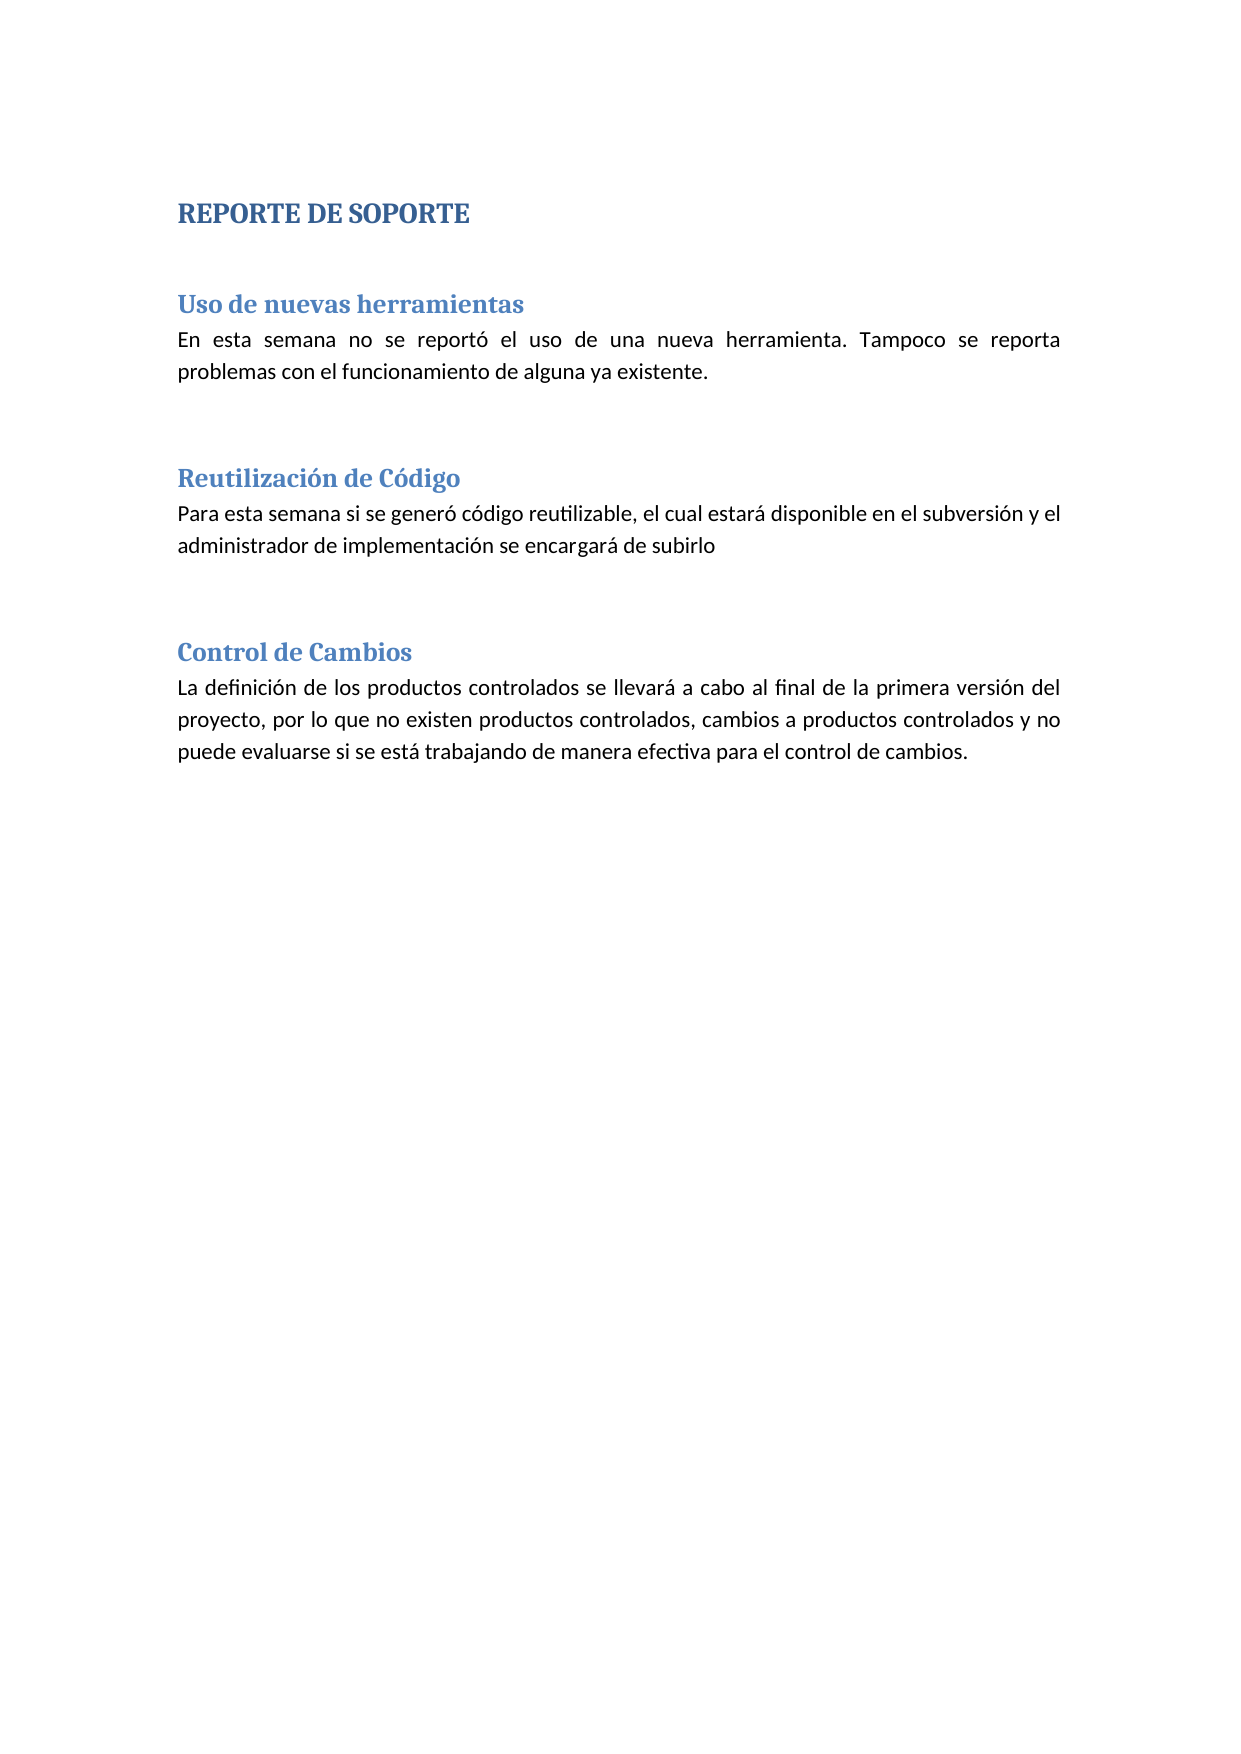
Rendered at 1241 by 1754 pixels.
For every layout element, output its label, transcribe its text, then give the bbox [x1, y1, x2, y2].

subtitle REPORTE DE SOPORTE [177, 198, 1063, 231]
subtitle Uso de nuevas herramientas [177, 289, 1063, 320]
text La definición de los productos controlados se llevará a cabo al final de la primera versión del proyecto, por lo que no existen productos controlados, cambios a productos controlados y no puede evaluarse si se está trabajando de manera efectiva para el control de cambios. [177, 673, 1063, 765]
subtitle Control de Cambios [177, 637, 1063, 668]
subtitle Reutilización de Código [177, 463, 1063, 494]
text Para esta semana si se generó código reutilizable, el cual estará disponible en el subversión y el administrador de implementación se encargará de subirlo [177, 499, 1063, 559]
text En esta semana no se reportó el uso de una nueva herramienta. Tampoco se reporta problemas con el funcionamiento de alguna ya existente. [177, 325, 1063, 385]
